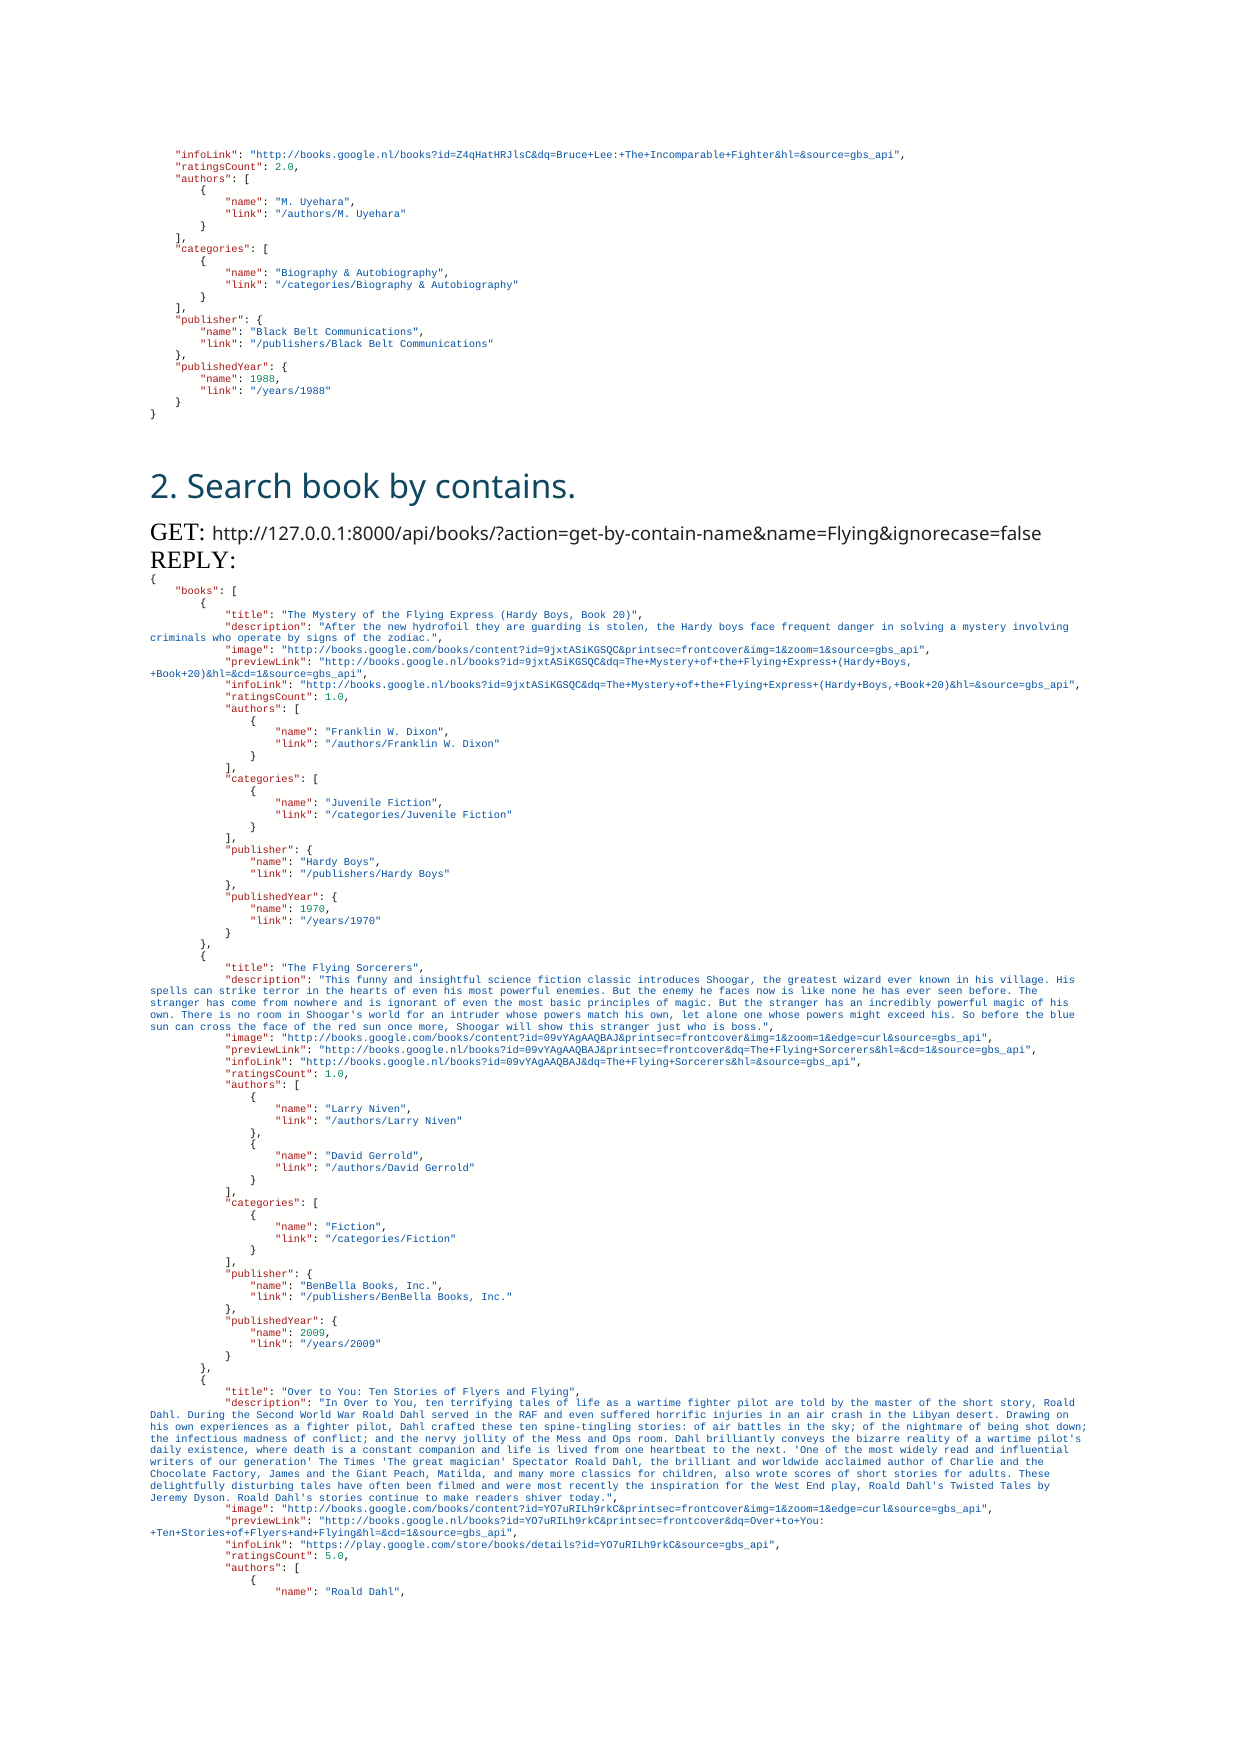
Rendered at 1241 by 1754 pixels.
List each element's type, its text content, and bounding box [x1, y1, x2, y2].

text "description": "In Over to You, ten terrifying tales of life as a wartime fighter pilot are told by the master of the short story, Roald Dahl. During the Second World War Roald Dahl served in the RAF and even suffered horrific injuries in an air crash in the Libyan desert. Drawing on his own experiences as a fighter pilot, Dahl crafted these ten spine-tingling stories: of air battles in the sky; of the nightmare of being shot down; the infectious madness of conflict; and the nervy jollity of the Mess and Ops room. Dahl brilliantly conveys the bizarre reality of a wartime pilot's daily existence, where death is a constant companion and life is lived from one heartbeat to the next. 'One of the most widely read and influential writers of our generation' The Times 'The great magician' Spectator Roald Dahl, the brilliant and worldwide acclaimed author of Charlie and the Chocolate Factory, James and the Giant Peach, Matilda, and many more classics for children, also wrote scores of short stories for adults. These delightfully disturbing tales have often been filmed and were most recently the inspiration for the West End play, Roald Dahl's Twisted Tales by Jeremy Dyson. Roald Dahl's stories continue to make readers shiver today.", [150, 1398, 1090, 1504]
text GET: http://127.0.0.1:8000/api/books/?action=get-by-contain-name&name=Flying&ignorecase=false [150, 517, 1090, 545]
text "description": "This funny and insightful science fiction classic introduces Shoogar, the greatest wizard ever known in his village. His spells can strike terror in the hearts of even his most powerful enemies. But the enemy he faces now is like none he has ever seen before. The stranger has come from nowhere and is ignorant of even the most basic principles of magic. But the stranger has an incredibly powerful magic of his own. There is no room in Shoogar's world for an intruder whose powers match his own, let alone one whose powers might exceed his. So before the blue sun can cross the face of the red sun once more, Shoogar will show this stranger just who is boss.", [150, 974, 1090, 1033]
text "previewLink": "http://books.google.nl/books?id=YO7uRILh9rkC&printsec=frontcover&dq=Over+to+You:+Ten+Stories+of+Flyers+and+Flying&hl=&cd=1&source=gbs_api", [150, 1516, 1090, 1539]
text "description": "After the new hydrofoil they are guarding is stolen, the Hardy boys face frequent danger in solving a mystery involving criminals who operate by signs of the zodiac.", [150, 621, 1090, 645]
text REPLY: [150, 545, 1090, 574]
subtitle 2. Search book by contains. [150, 463, 1090, 508]
text "previewLink": "http://books.google.nl/books?id=9jxtASiKGSQC&dq=The+Mystery+of+the+Flying+Express+(Hardy+Boys,+Book+20)&hl=&cd=1&source=gbs_api", [150, 657, 1090, 680]
